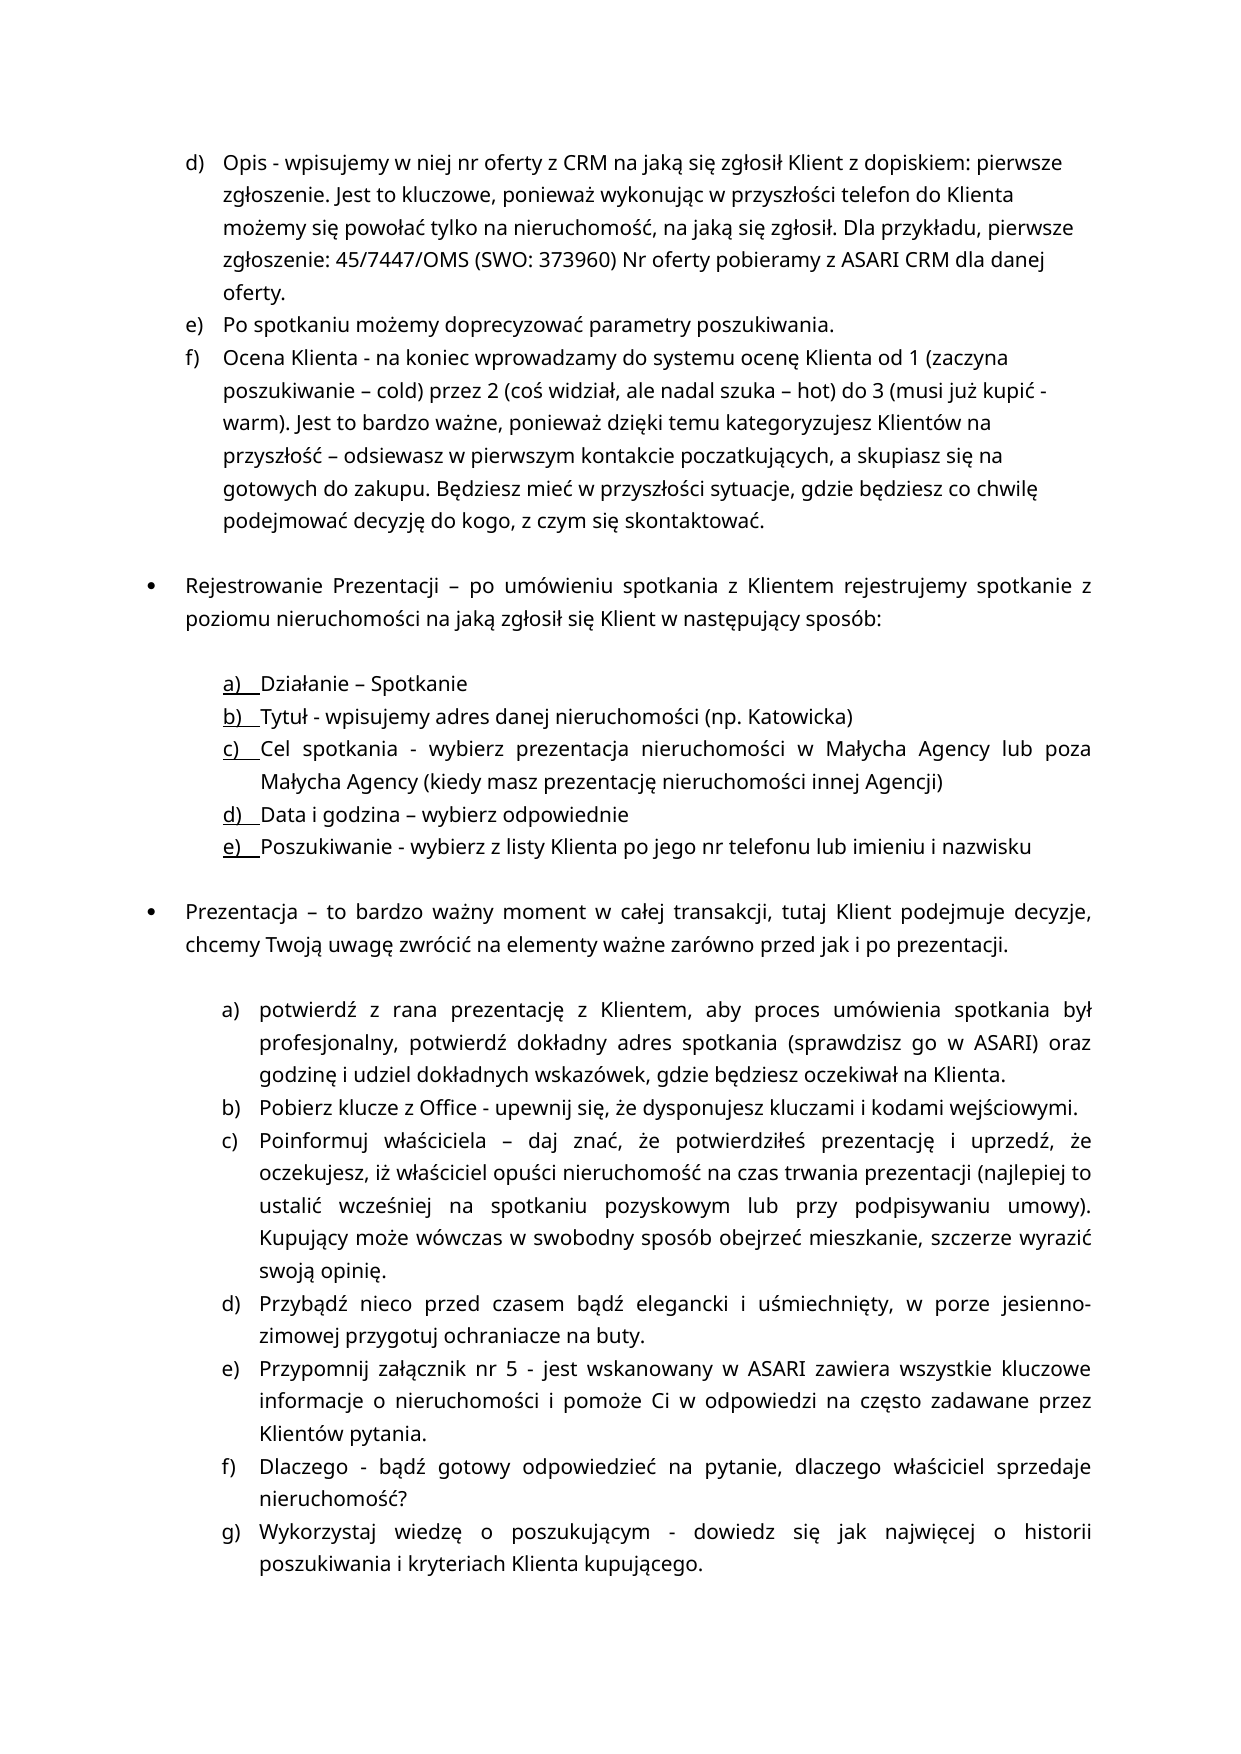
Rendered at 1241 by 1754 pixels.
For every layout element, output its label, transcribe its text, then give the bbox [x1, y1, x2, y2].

list Data i godzina – wybierz odpowiednie [223, 800, 1093, 828]
list Cel spotkania - wybierz prezentacja nieruchomości w Małycha Agency lub poza Małycha Agency (kiedy masz prezentację nieruchomości innej Agencji) [223, 734, 1093, 796]
list Przypomnij załącznik nr 5 - jest wskanowany w ASARI zawiera wszystkie kluczowe informacje o nieruchomości i pomoże Ci w odpowiedzi na często zadawane przez Klientów pytania. [221, 1354, 1093, 1448]
list Ocena Klienta - na koniec wprowadzamy do systemu ocenę Klienta od 1 (zaczyna poszukiwanie – cold) przez 2 (coś widział, ale nadal szuka – hot) do 3 (musi już kupić - warm). Jest to bardzo ważne, ponieważ dzięki temu kategoryzujesz Klientów na przyszłość – odsiewasz w pierwszym kontakcie poczatkujących, a skupiasz się na gotowych do zakupu. Będziesz mieć w przyszłości sytuacje, gdzie będziesz co chwilę podejmować decyzję do kogo, z czym się skontaktować. [185, 343, 1093, 535]
list Przybądź nieco przed czasem bądź elegancki i uśmiechnięty, w porze jesienno-zimowej przygotuj ochraniacze na buty. [221, 1289, 1093, 1350]
list Tytuł - wpisujemy adres danej nieruchomości (np. Katowicka) [223, 702, 1093, 730]
list Wykorzystaj wiedzę o poszukującym - dowiedz się jak najwięcej o historii poszukiwania i kryteriach Klienta kupującego. [221, 1517, 1093, 1578]
list Opis - wpisujemy w niej nr oferty z CRM na jaką się zgłosił Klient z dopiskiem: pierwsze zgłoszenie. Jest to kluczowe, ponieważ wykonując w przyszłości telefon do Klienta możemy się powołać tylko na nieruchomość, na jaką się zgłosił. Dla przykładu, pierwsze zgłoszenie: 45/7447/OMS (SWO: 373960) Nr oferty pobieramy z ASARI CRM dla danej oferty. [185, 148, 1093, 306]
list Pobierz klucze z Office - upewnij się, że dysponujesz kluczami i kodami wejściowymi. [221, 1093, 1093, 1122]
list Rejestrowanie Prezentacji – po umówieniu spotkania z Klientem rejestrujemy spotkanie z poziomu nieruchomości na jaką zgłosił się Klient w następujący sposób: [148, 571, 1093, 632]
list Poinformuj właściciela – daj znać, że potwierdziłeś prezentację i uprzedź, że oczekujesz, iż właściciel opuści nieruchomość na czas trwania prezentacji (najlepiej to ustalić wcześniej na spotkaniu pozyskowym lub przy podpisywaniu umowy). Kupujący może wówczas w swobodny sposób obejrzeć mieszkanie, szczerze wyrazić swoją opinię. [221, 1126, 1093, 1284]
list Prezentacja – to bardzo ważny moment w całej transakcji, tutaj Klient podejmuje decyzje, chcemy Twoją uwagę zwrócić na elementy ważne zarówno przed jak i po prezentacji. [148, 897, 1093, 958]
list Po spotkaniu możemy doprecyzować parametry poszukiwania. [185, 311, 1093, 339]
list Dlaczego - bądź gotowy odpowiedzieć na pytanie, dlaczego właściciel sprzedaje nieruchomość? [221, 1452, 1093, 1513]
list potwierdź z rana prezentację z Klientem, aby proces umówienia spotkania był profesjonalny, potwierdź dokładny adres spotkania (sprawdzisz go w ASARI) oraz godzinę i udziel dokładnych wskazówek, gdzie będziesz oczekiwał na Klienta. [221, 995, 1093, 1089]
list Działanie – Spotkanie [223, 669, 1093, 698]
list Poszukiwanie - wybierz z listy Klienta po jego nr telefonu lub imieniu i nazwisku [223, 832, 1093, 861]
